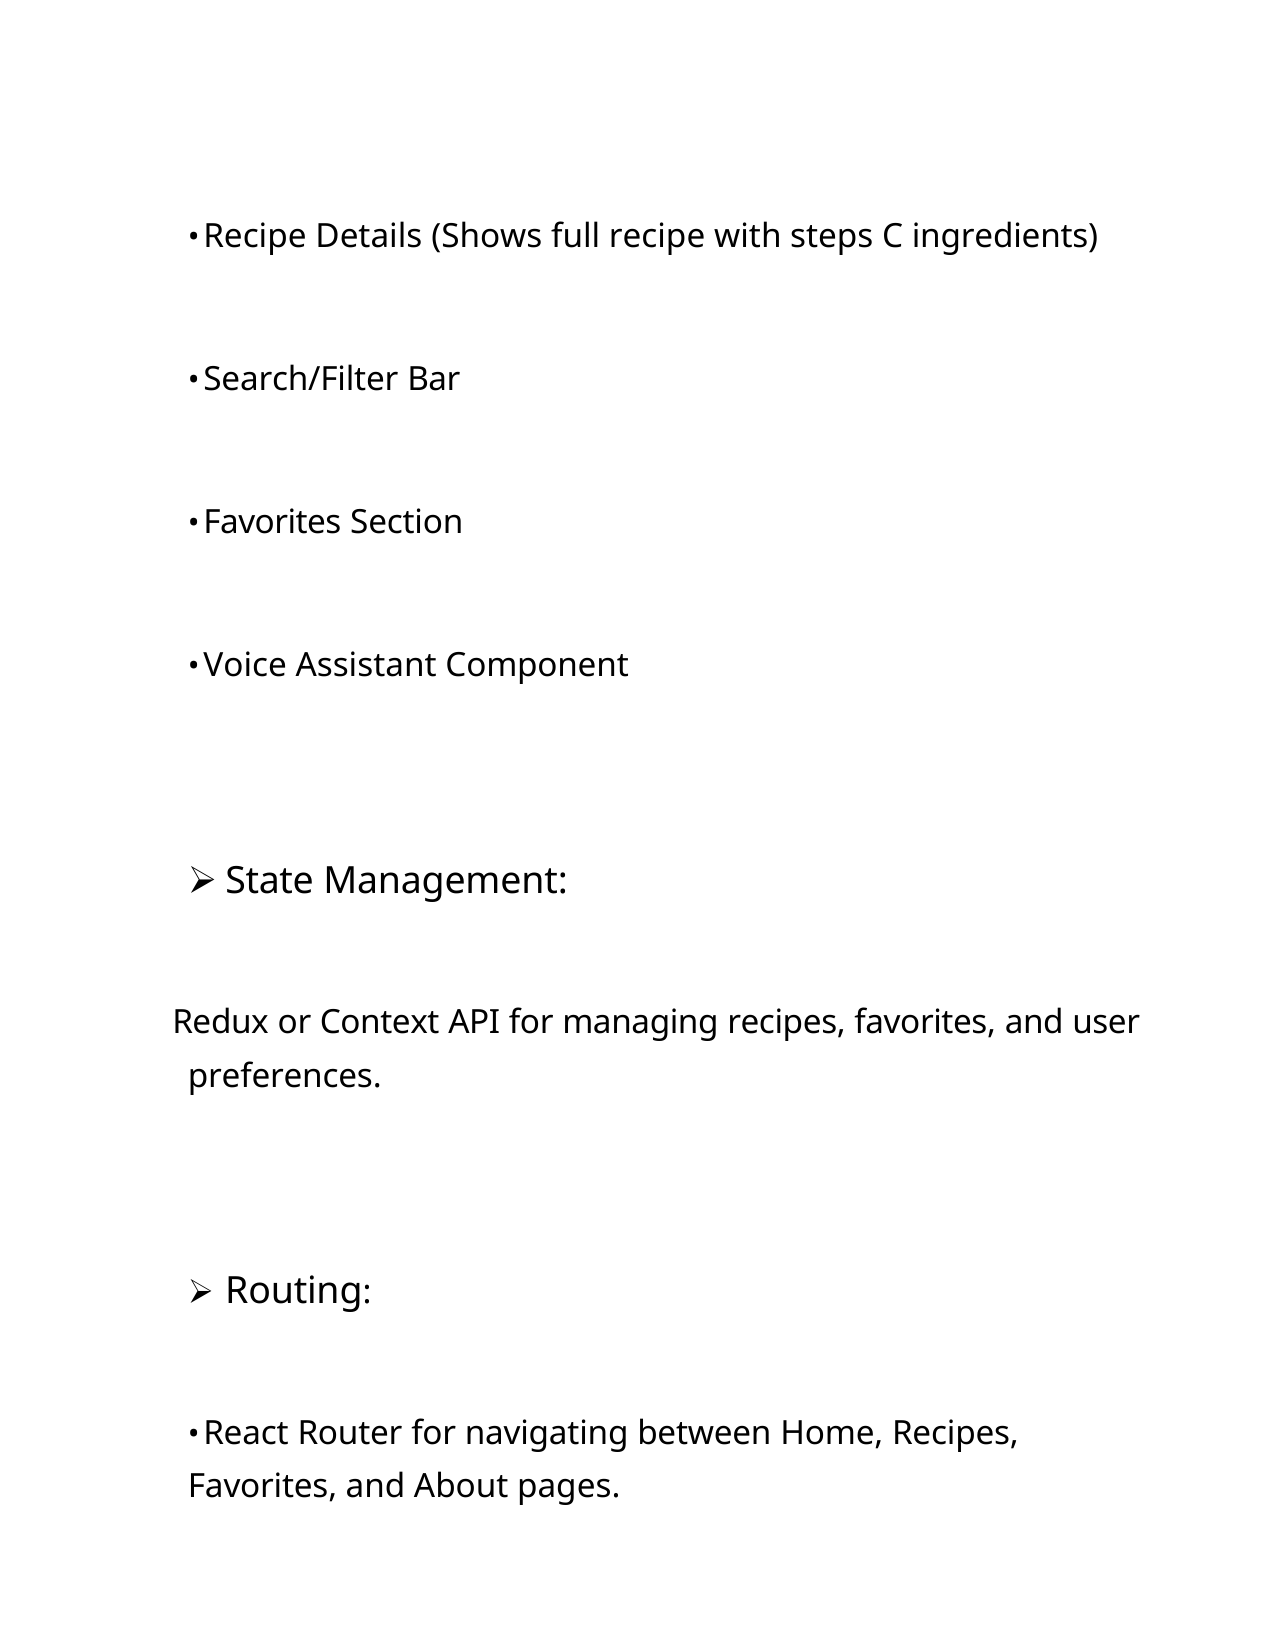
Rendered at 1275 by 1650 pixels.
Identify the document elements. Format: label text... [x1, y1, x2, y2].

list React Router for navigating between Home, Recipes, Favorites, and About pages. [188, 1409, 1100, 1507]
list Search/Filter Bar [188, 355, 1162, 400]
list Recipe Details (Shows full recipe with steps C ingredients) [188, 212, 1162, 257]
text Redux or Context API for managing recipes, favorites, and user preferences. [172, 998, 1162, 1097]
subtitle State Management: [188, 853, 1162, 904]
subtitle Routing: [188, 1264, 1162, 1315]
list Favorites Section [188, 498, 1162, 543]
list Voice Assistant Component [188, 641, 1162, 686]
